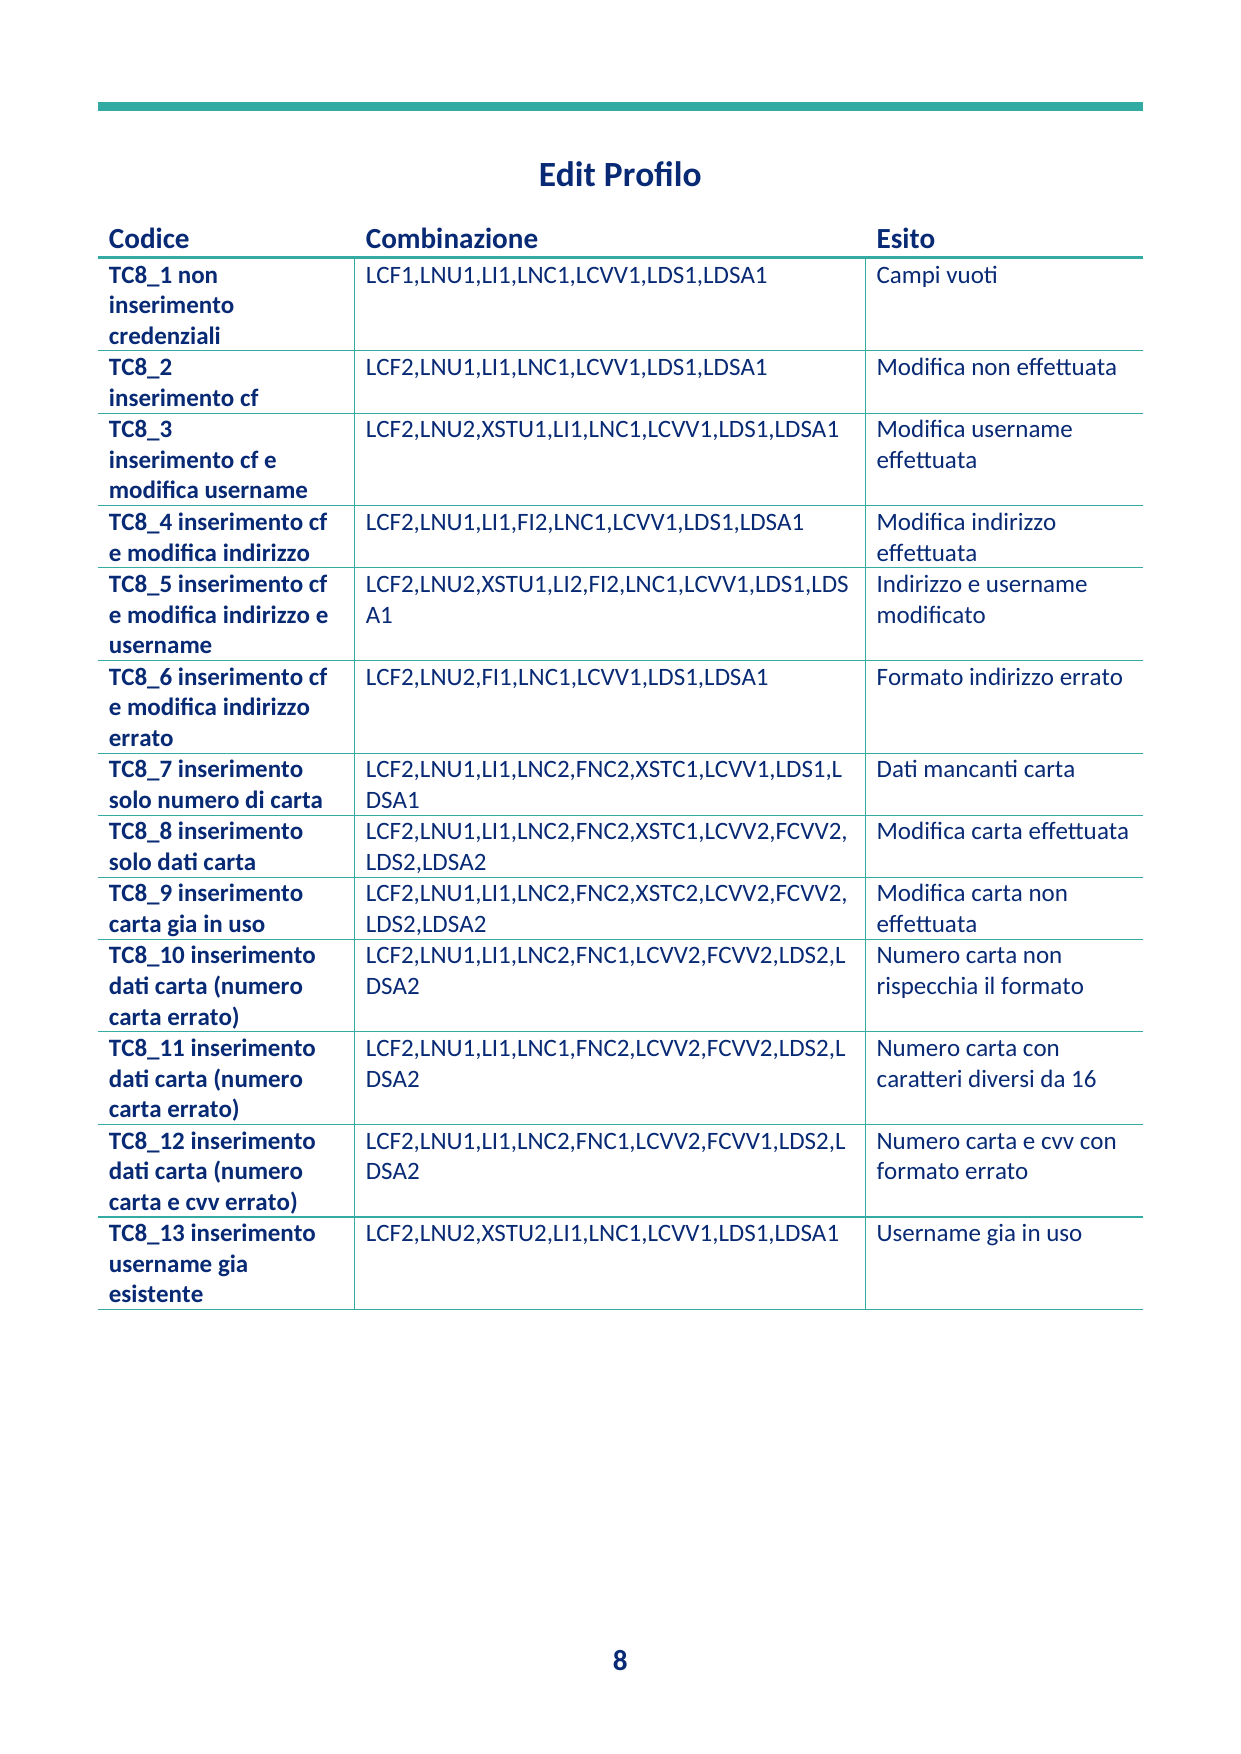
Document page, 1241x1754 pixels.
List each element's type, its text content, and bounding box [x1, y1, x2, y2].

table_cell LCF2,LNU1,LI1,LNC1,LCVV1,LDS1,LDSA1 [355, 351, 865, 412]
table_header Esito [865, 220, 1143, 256]
table_cell Username gia in uso [866, 1218, 1143, 1309]
table_cell TC8_7 inserimento solo numero di carta [98, 754, 354, 814]
table_cell LCF1,LNU1,LI1,LNC1,LCVV1,LDS1,LDSA1 [355, 259, 865, 350]
table_cell Modifica carta effettuata [866, 816, 1143, 877]
table_cell LCF2,LNU1,LI1,FI2,LNC1,LCVV1,LDS1,LDSA1 [355, 506, 865, 567]
table_cell LCF2,LNU1,LI1,LNC2,FNC1,LCVV2,FCVV2,LDS2,LDSA2 [355, 940, 865, 1031]
table_cell Formato indirizzo errato [866, 661, 1143, 752]
table_cell LCF2,LNU1,LI1,LNC1,FNC2,LCVV2,FCVV2,LDS2,LDSA2 [355, 1032, 865, 1124]
table_cell LCF2,LNU2,XSTU2,LI1,LNC1,LCVV1,LDS1,LDSA1 [355, 1218, 865, 1309]
table_cell Numero carta e cvv con formato errato [866, 1125, 1143, 1216]
subtitle Edit Profilo [97, 152, 1143, 195]
table_cell LCF2,LNU1,LI1,LNC2,FNC2,XSTC1,LCVV1,LDS1,LDSA1 [355, 754, 865, 814]
table_cell LCF2,LNU2,FI1,LNC1,LCVV1,LDS1,LDSA1 [355, 661, 865, 752]
table_cell TC8_2 inserimento cf [98, 351, 354, 412]
table_cell LCF2,LNU1,LI1,LNC2,FNC1,LCVV2,FCVV1,LDS2,LDSA2 [355, 1125, 865, 1216]
table_cell LCF2,LNU1,LI1,LNC2,FNC2,XSTC1,LCVV2,FCVV2,LDS2,LDSA2 [355, 816, 865, 877]
table_cell Campi vuoti [866, 259, 1143, 350]
table_cell Modifica username effettuata [866, 414, 1143, 505]
table_cell TC8_9 inserimento carta gia in uso [98, 878, 354, 939]
table_cell TC8_4 inserimento cf e modifica indirizzo [98, 506, 354, 567]
table_cell TC8_11 inserimento dati carta (numero carta errato) [98, 1032, 354, 1124]
table_cell TC8_1 non inserimento credenziali [98, 259, 354, 350]
table_cell LCF2,LNU2,XSTU1,LI1,LNC1,LCVV1,LDS1,LDSA1 [355, 414, 865, 505]
table_cell Numero carta non rispecchia il formato [866, 940, 1143, 1031]
table_header Combinazione [354, 220, 865, 256]
table_cell Modifica indirizzo effettuata [866, 506, 1143, 567]
table_cell LCF2,LNU2,XSTU1,LI2,FI2,LNC1,LCVV1,LDS1,LDSA1 [355, 568, 865, 660]
table_cell LCF2,LNU1,LI1,LNC2,FNC2,XSTC2,LCVV2,FCVV2,LDS2,LDSA2 [355, 878, 865, 939]
table_cell Dati mancanti carta [866, 754, 1143, 814]
table_cell TC8_8 inserimento solo dati carta [98, 816, 354, 877]
table_cell Modifica non effettuata [866, 351, 1143, 412]
table_cell TC8_12 inserimento dati carta (numero carta e cvv errato) [98, 1125, 354, 1216]
table_cell Indirizzo e username modificato [866, 568, 1143, 660]
table_header Codice [98, 220, 354, 256]
table_cell Modifica carta non effettuata [866, 878, 1143, 939]
table_cell Numero carta con caratteri diversi da 16 [866, 1032, 1143, 1124]
table_cell TC8_6 inserimento cf e modifica indirizzo errato [98, 661, 354, 752]
table_cell TC8_5 inserimento cf e modifica indirizzo e username [98, 568, 354, 660]
table_cell TC8_10 inserimento dati carta (numero carta errato) [98, 940, 354, 1031]
table_cell TC8_3 inserimento cf e modifica username [98, 414, 354, 505]
table_cell TC8_13 inserimento username gia esistente [98, 1218, 354, 1309]
